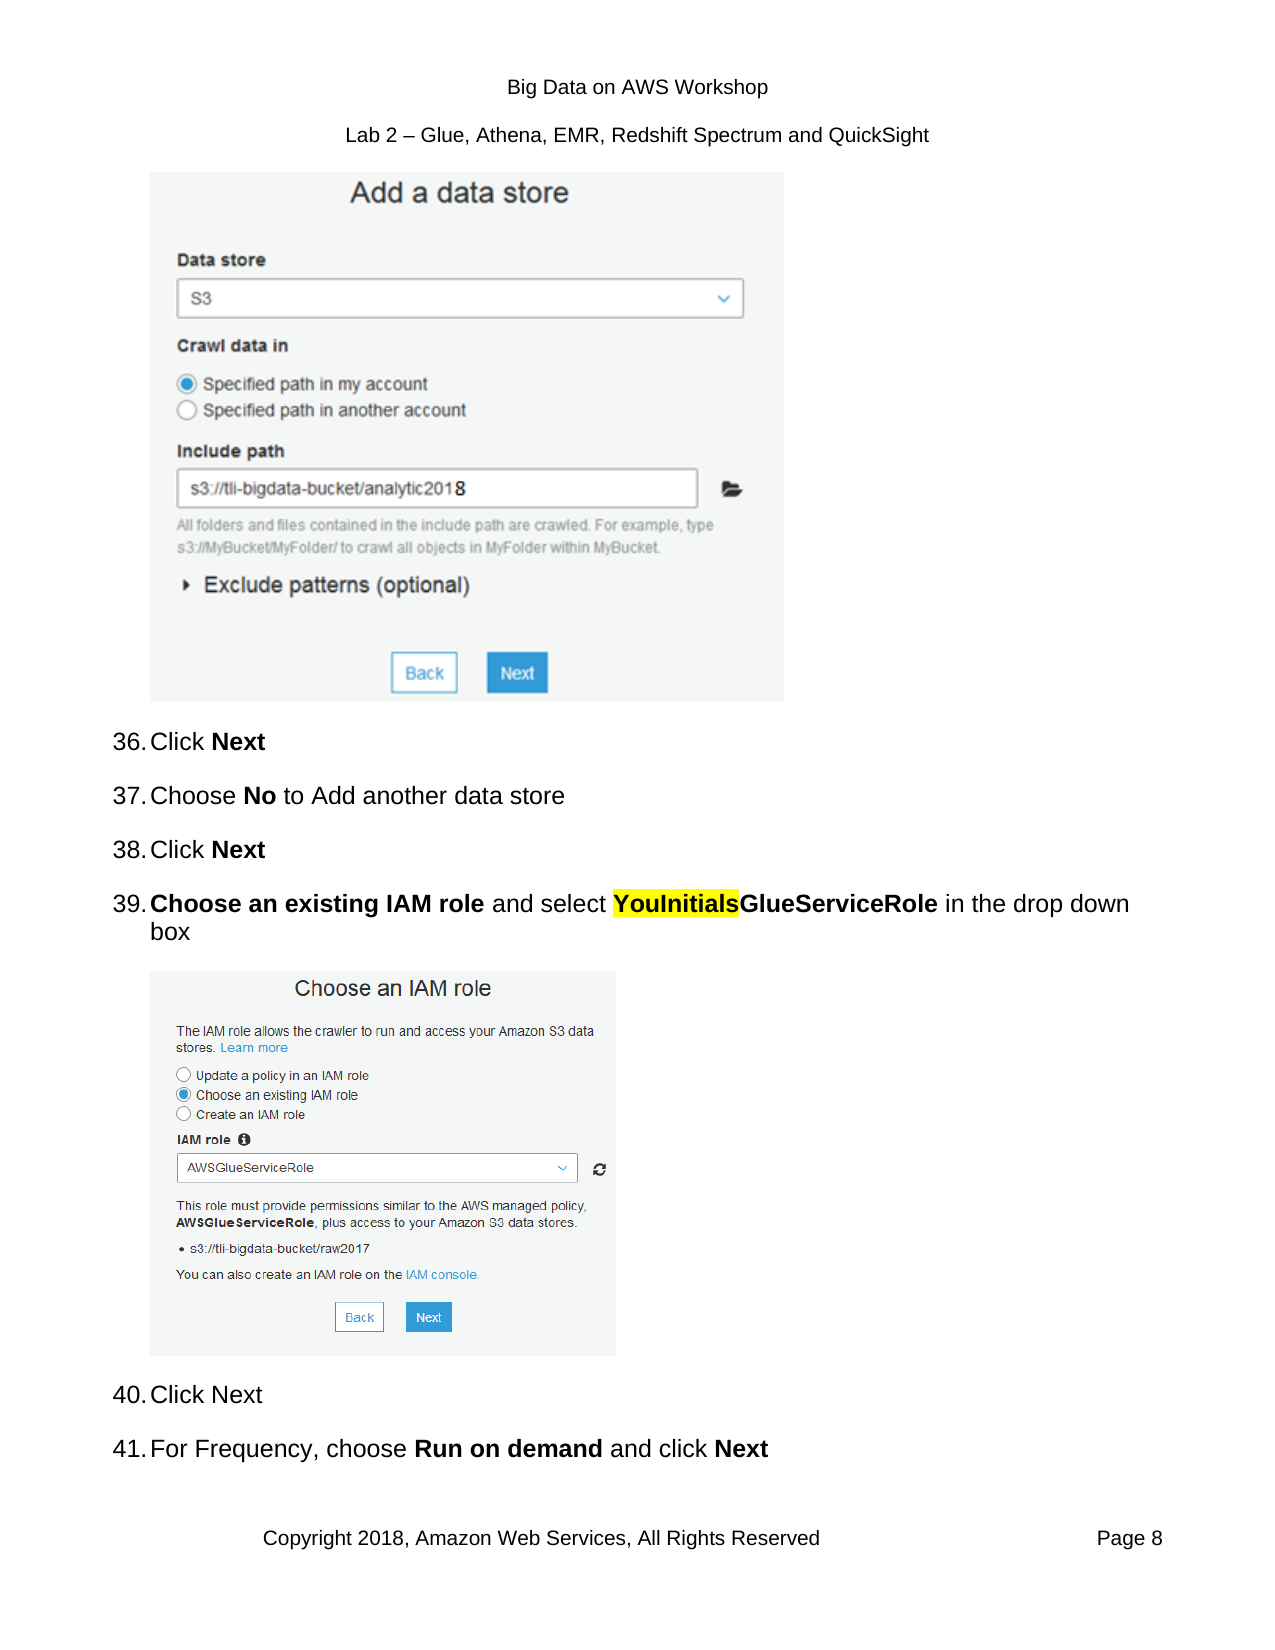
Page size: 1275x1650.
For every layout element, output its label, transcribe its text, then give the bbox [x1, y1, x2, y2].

list Click Next [112, 1380, 1162, 1409]
list Click Next [112, 727, 1162, 756]
list For Frequency, choose Run on demand and click Next [112, 1434, 1162, 1463]
picture [150, 172, 785, 702]
picture [150, 971, 616, 1356]
list Choose an existing IAM role and select YouInitialsGlueServiceRole in the drop down box [112, 888, 1162, 946]
list Choose No to Add another data store [112, 781, 1162, 810]
list Click Next [112, 835, 1162, 863]
